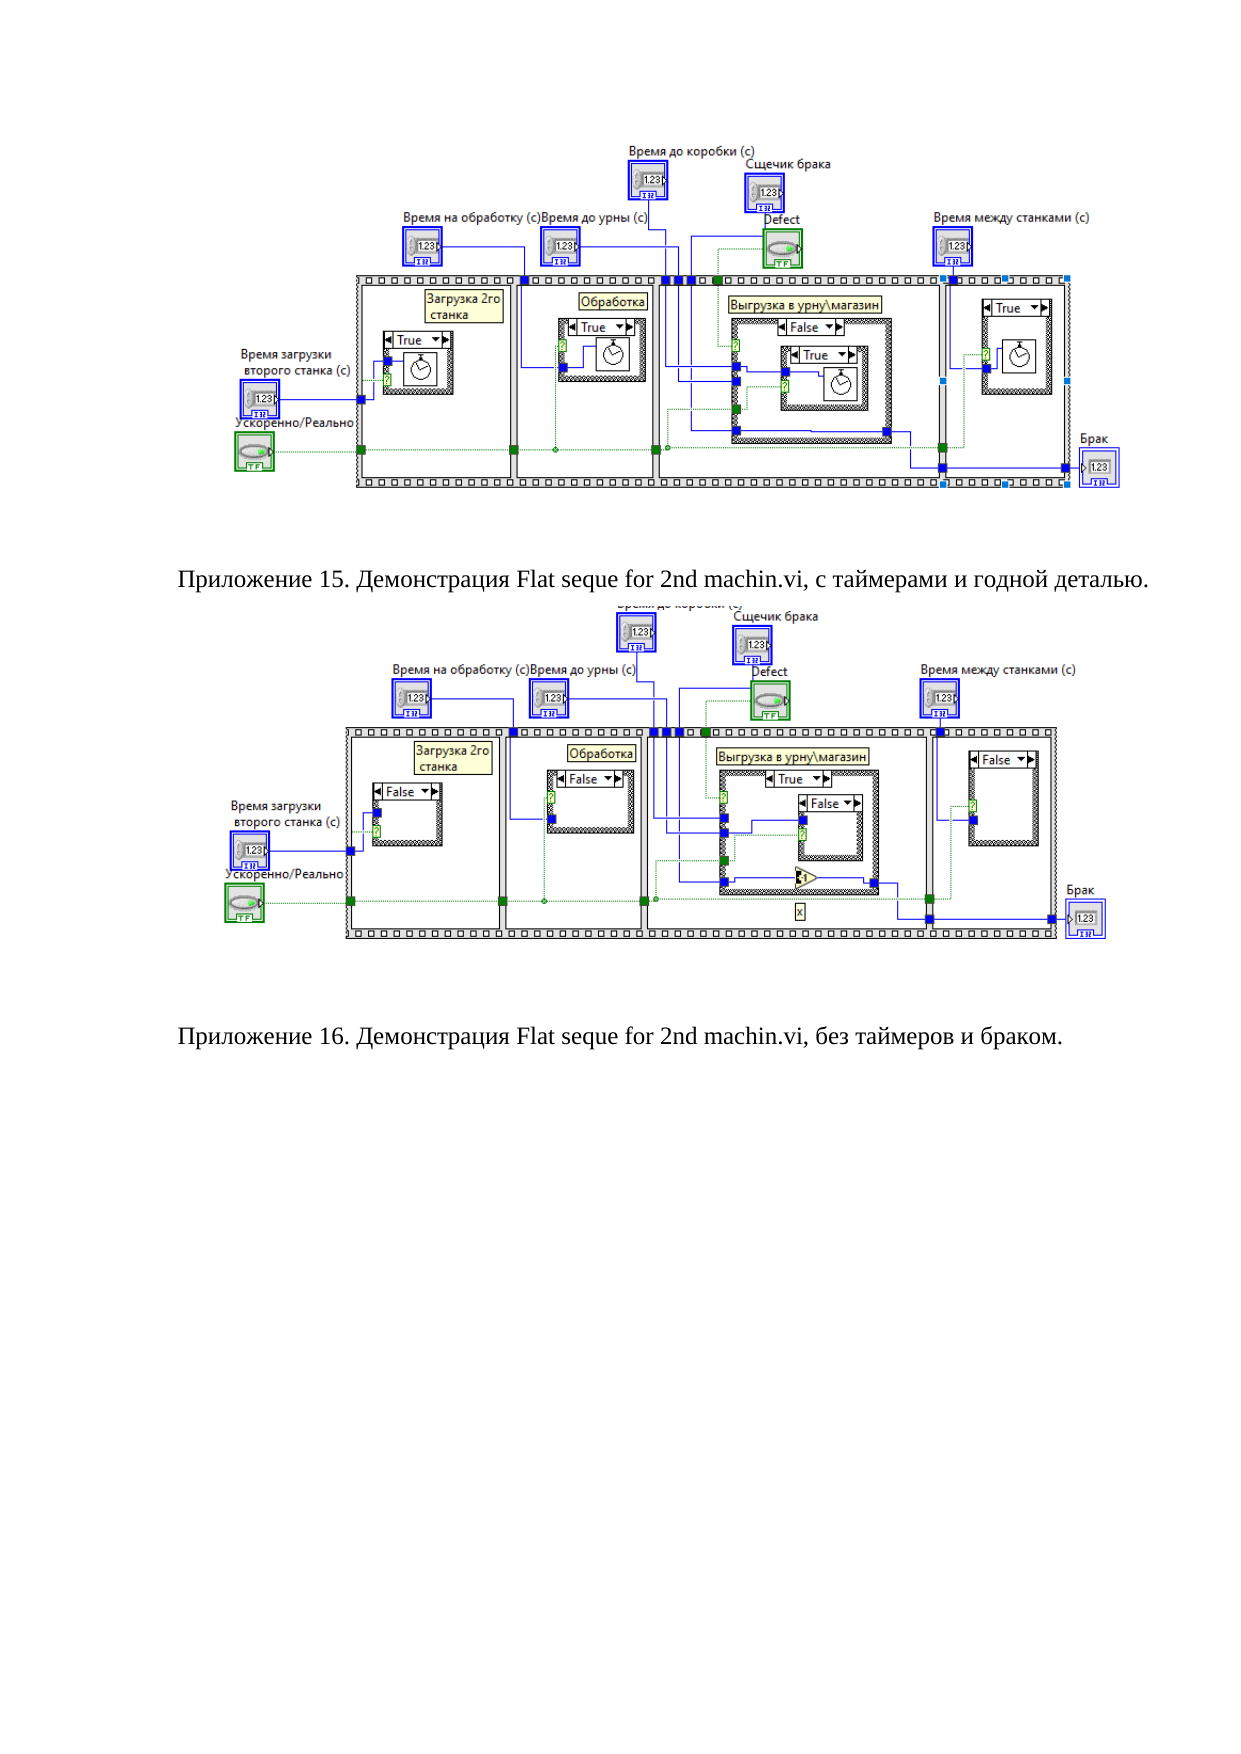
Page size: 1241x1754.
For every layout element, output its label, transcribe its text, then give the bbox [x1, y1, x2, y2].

text Приложение 15. Демонстрация Flat seque for 2nd machin.vi, с таймерами и годной деталью. [177, 564, 1152, 592]
picture [177, 118, 1169, 550]
text Приложение 16. Демонстрация Flat seque for 2nd machin.vi, без таймеров и браком. [177, 1021, 1152, 1050]
picture [177, 606, 1148, 1007]
